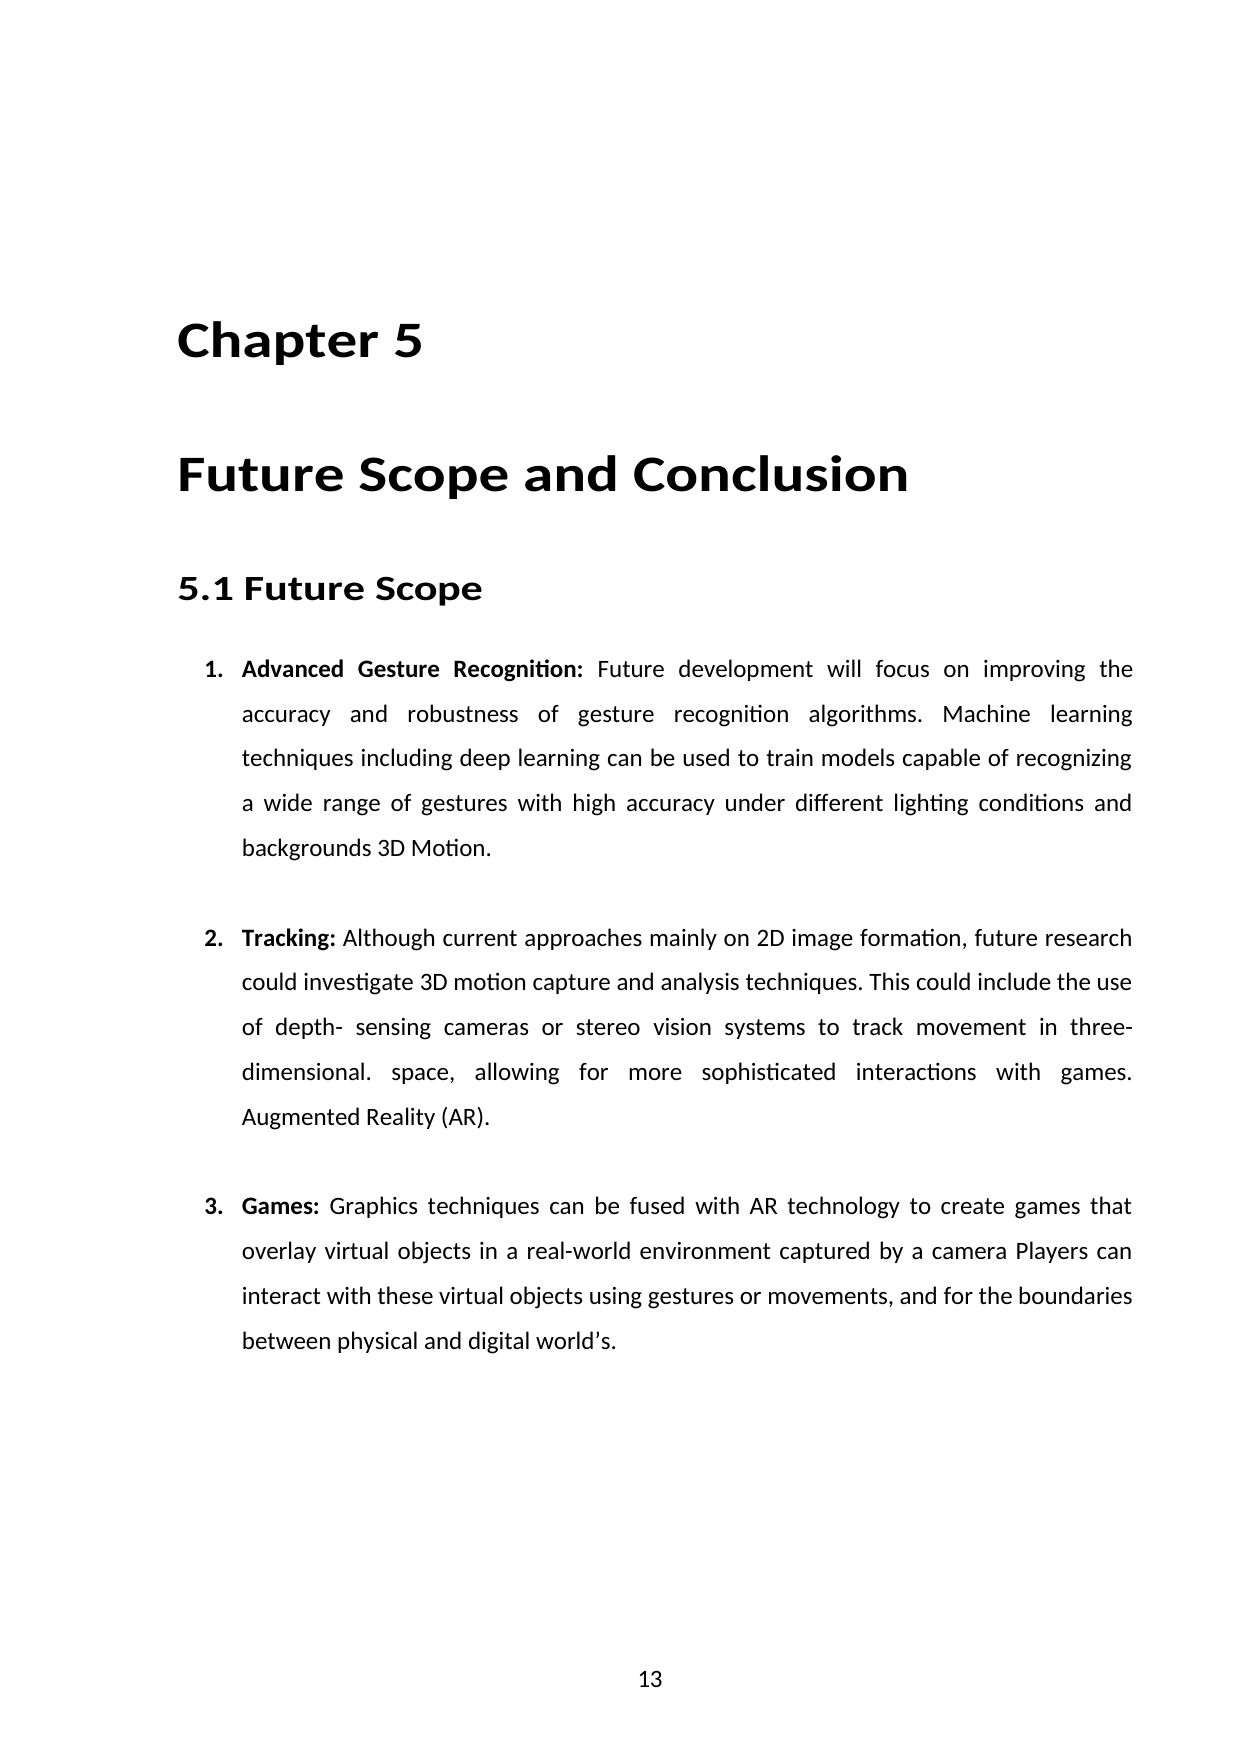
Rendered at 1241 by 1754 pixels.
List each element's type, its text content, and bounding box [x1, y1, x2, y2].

list Advanced Gesture Recognition: Future development will focus on improving the accuracy and robustness of gesture recognition algorithms. Machine learning techniques including deep learning can be used to train models capable of recognizing a wide range of gestures with high accuracy under different lighting conditions and backgrounds 3D Motion. [204, 653, 1134, 863]
subtitle 5.1 Future Scope [177, 566, 1134, 610]
text Chapter 5 [177, 307, 661, 370]
subtitle Future Scope and Conclusion [177, 442, 1134, 504]
list Games: Graphics techniques can be fused with AR technology to create games that overlay virtual objects in a real-world environment captured by a camera Players can interact with these virtual objects using gestures or movements, and for the boundaries between physical and digital world’s. [204, 1190, 1134, 1355]
list Tracking: Although current approaches mainly on 2D image formation, future research could investigate 3D motion capture and analysis techniques. This could include the use of depth- sensing cameras or stereo vision systems to track movement in three-dimensional. space, allowing for more sophisticated interactions with games. Augmented Reality (AR). [204, 922, 1134, 1131]
